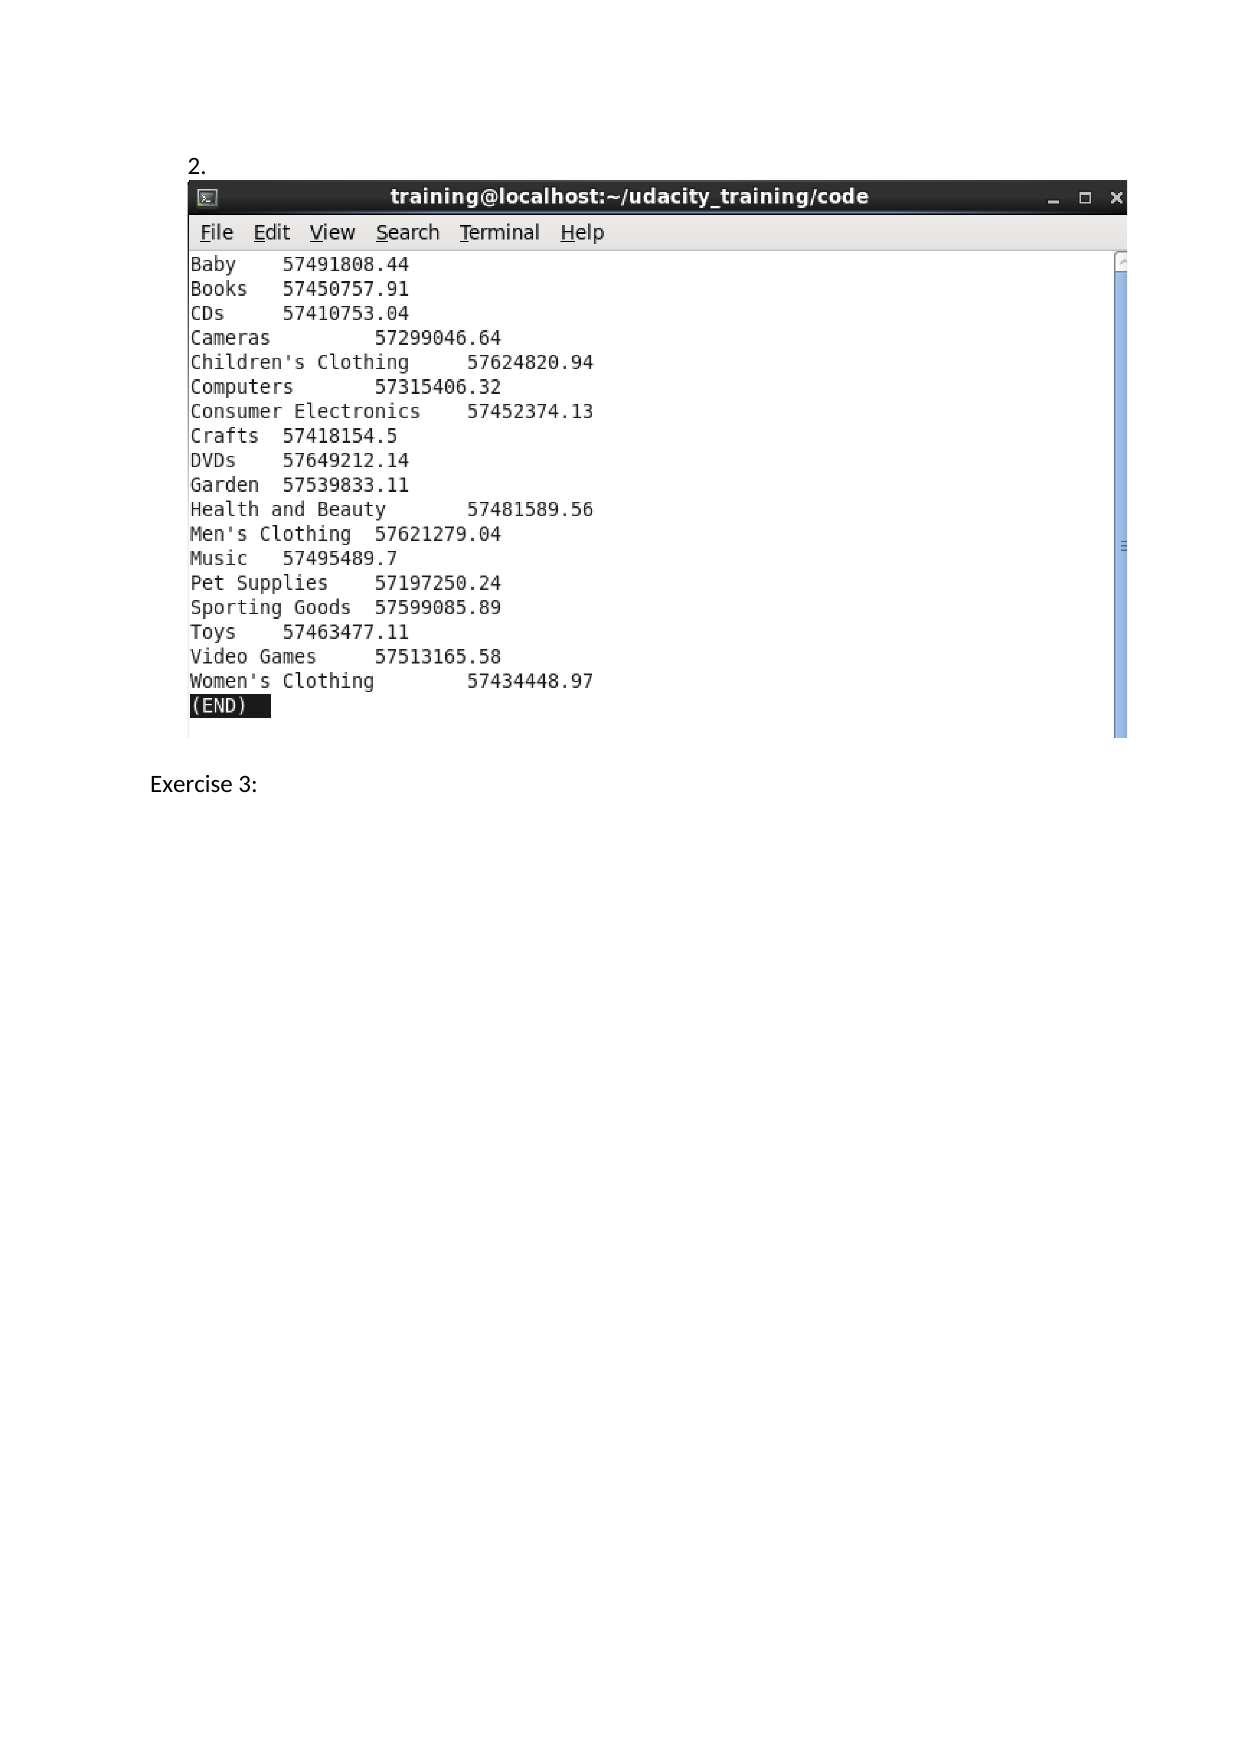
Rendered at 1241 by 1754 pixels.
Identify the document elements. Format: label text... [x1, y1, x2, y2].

text Exercise 3: [150, 768, 1090, 798]
picture [187, 180, 1128, 738]
